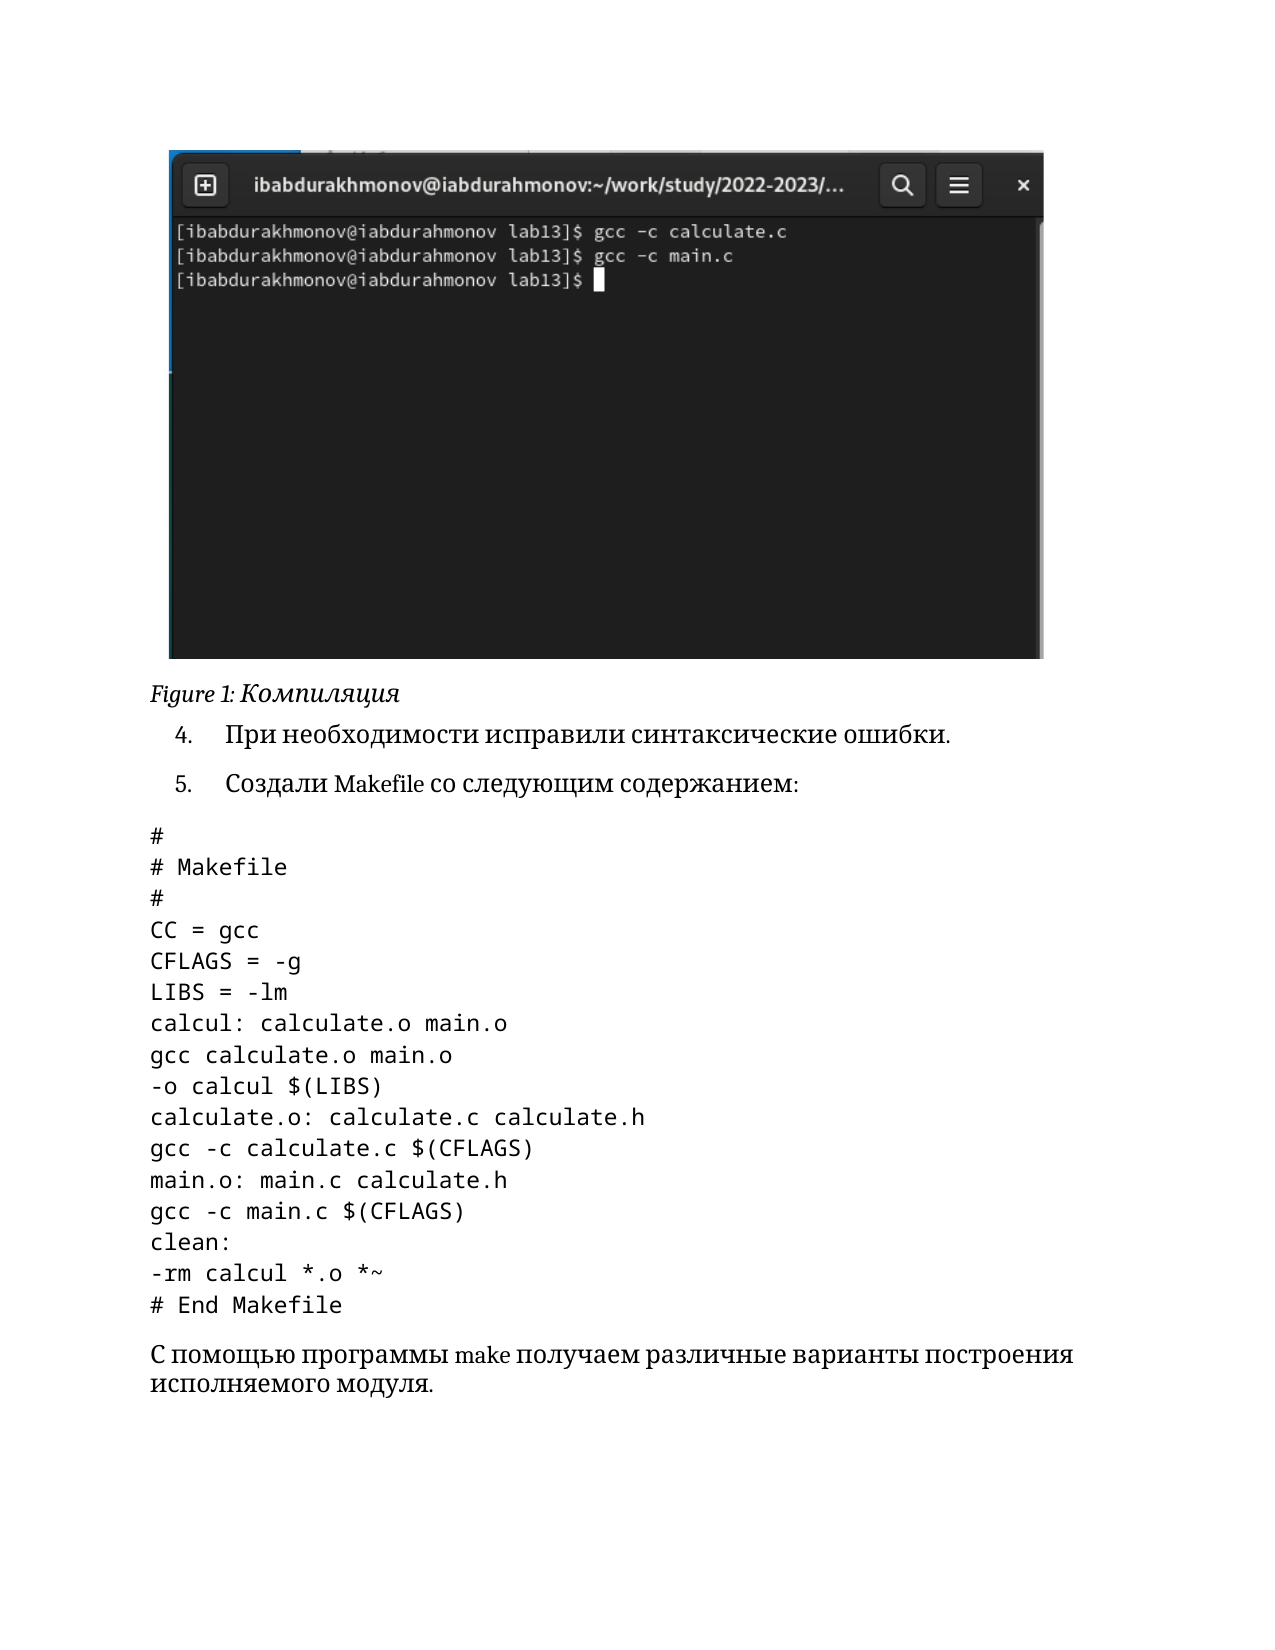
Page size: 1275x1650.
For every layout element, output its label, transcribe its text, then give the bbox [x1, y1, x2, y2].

text С помощью программы make получаем различные варианты построения исполняемого модуля. [150, 1341, 1125, 1398]
list Создали Makefile со следующим содержанием: [175, 770, 1125, 799]
text # # Makefile # CC = gcc CFLAGS = -g LIBS = -lm calcul: calculate.o main.o gcc calculate.o main.o -o calcul $(LIBS) calculate.o: calculate.c calculate.h gcc -c calculate.c $(CFLAGS) main.o: main.c calculate.h gcc -c main.c $(CFLAGS) clean: -rm calcul *.o *~ # End Makefile [150, 820, 1125, 1320]
list При необходимости исправили синтаксические ошибки. [175, 721, 1125, 749]
text Figure 1: Компиляция [150, 679, 1125, 708]
picture [168, 150, 1044, 659]
